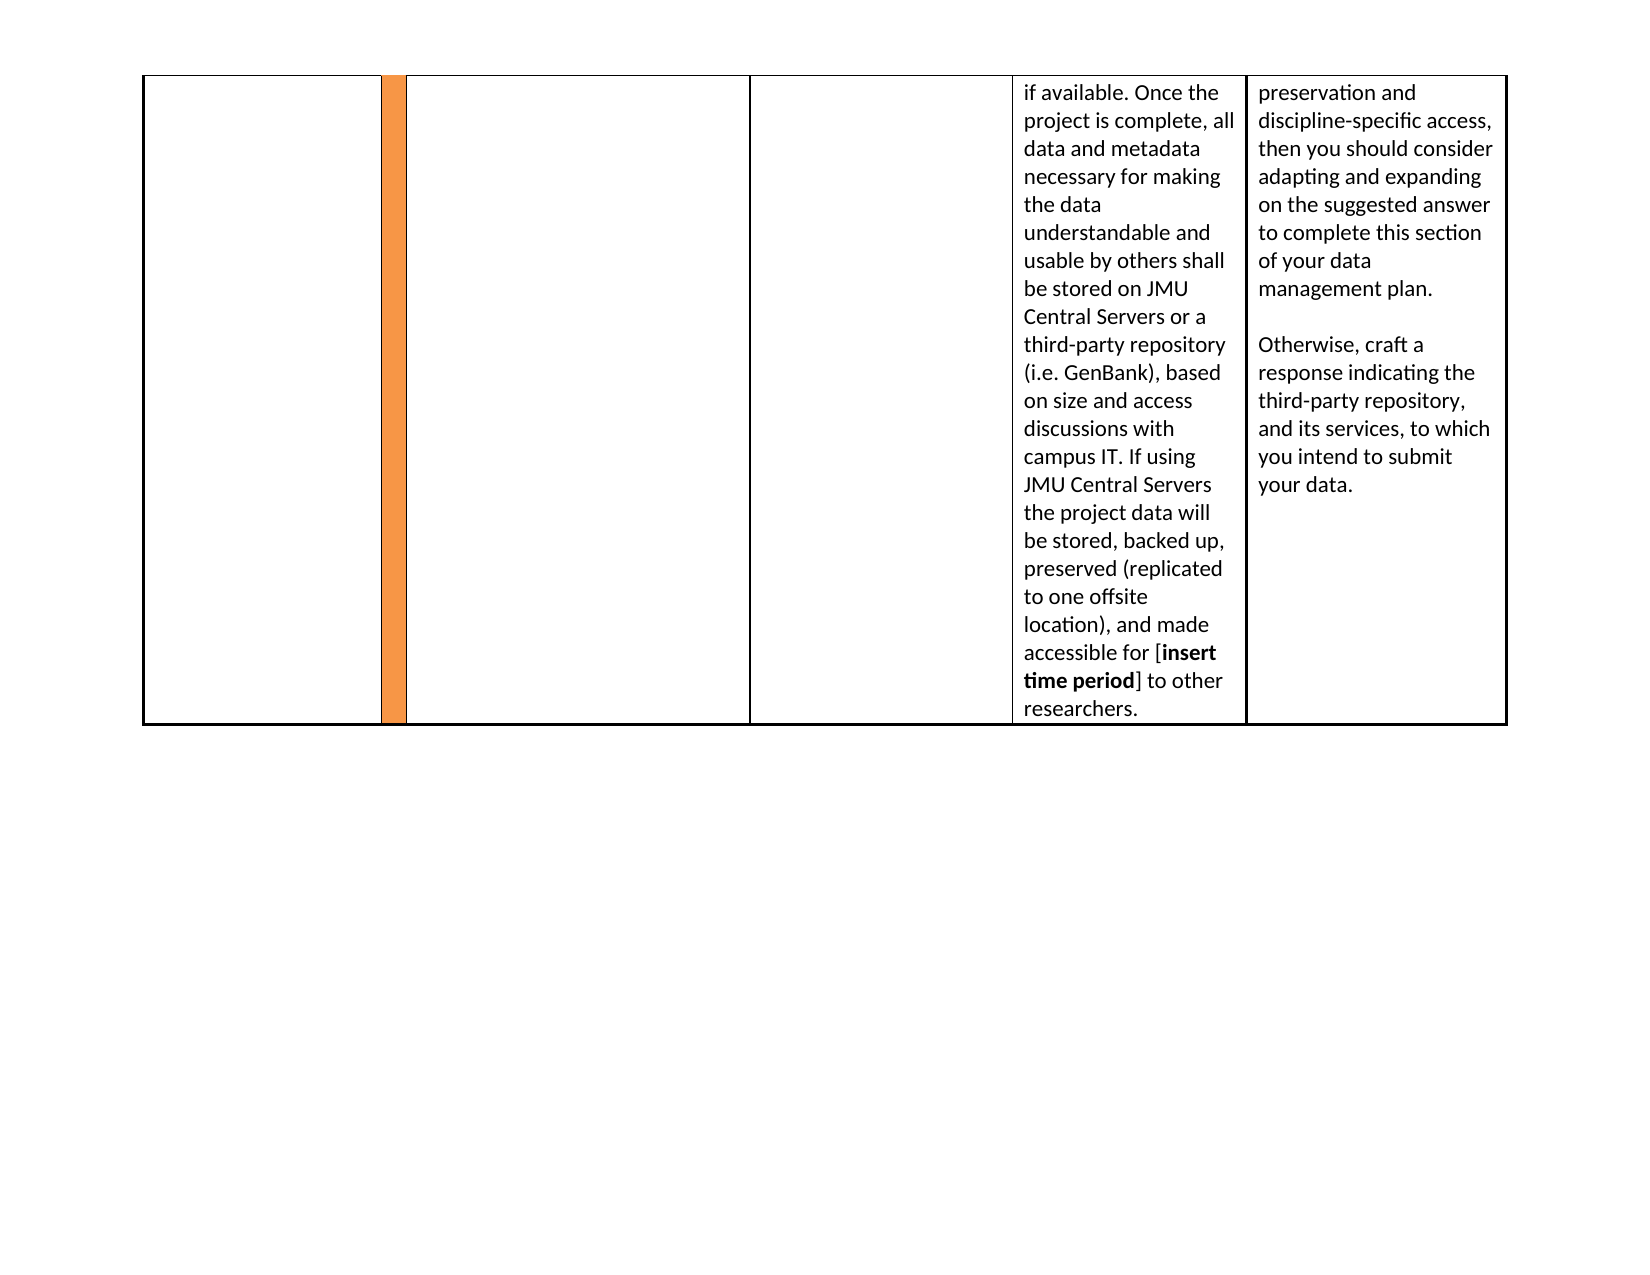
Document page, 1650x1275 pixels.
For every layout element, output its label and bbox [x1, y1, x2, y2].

table_cell [382, 78, 406, 723]
table_cell [407, 76, 749, 723]
table_cell [751, 76, 1012, 723]
